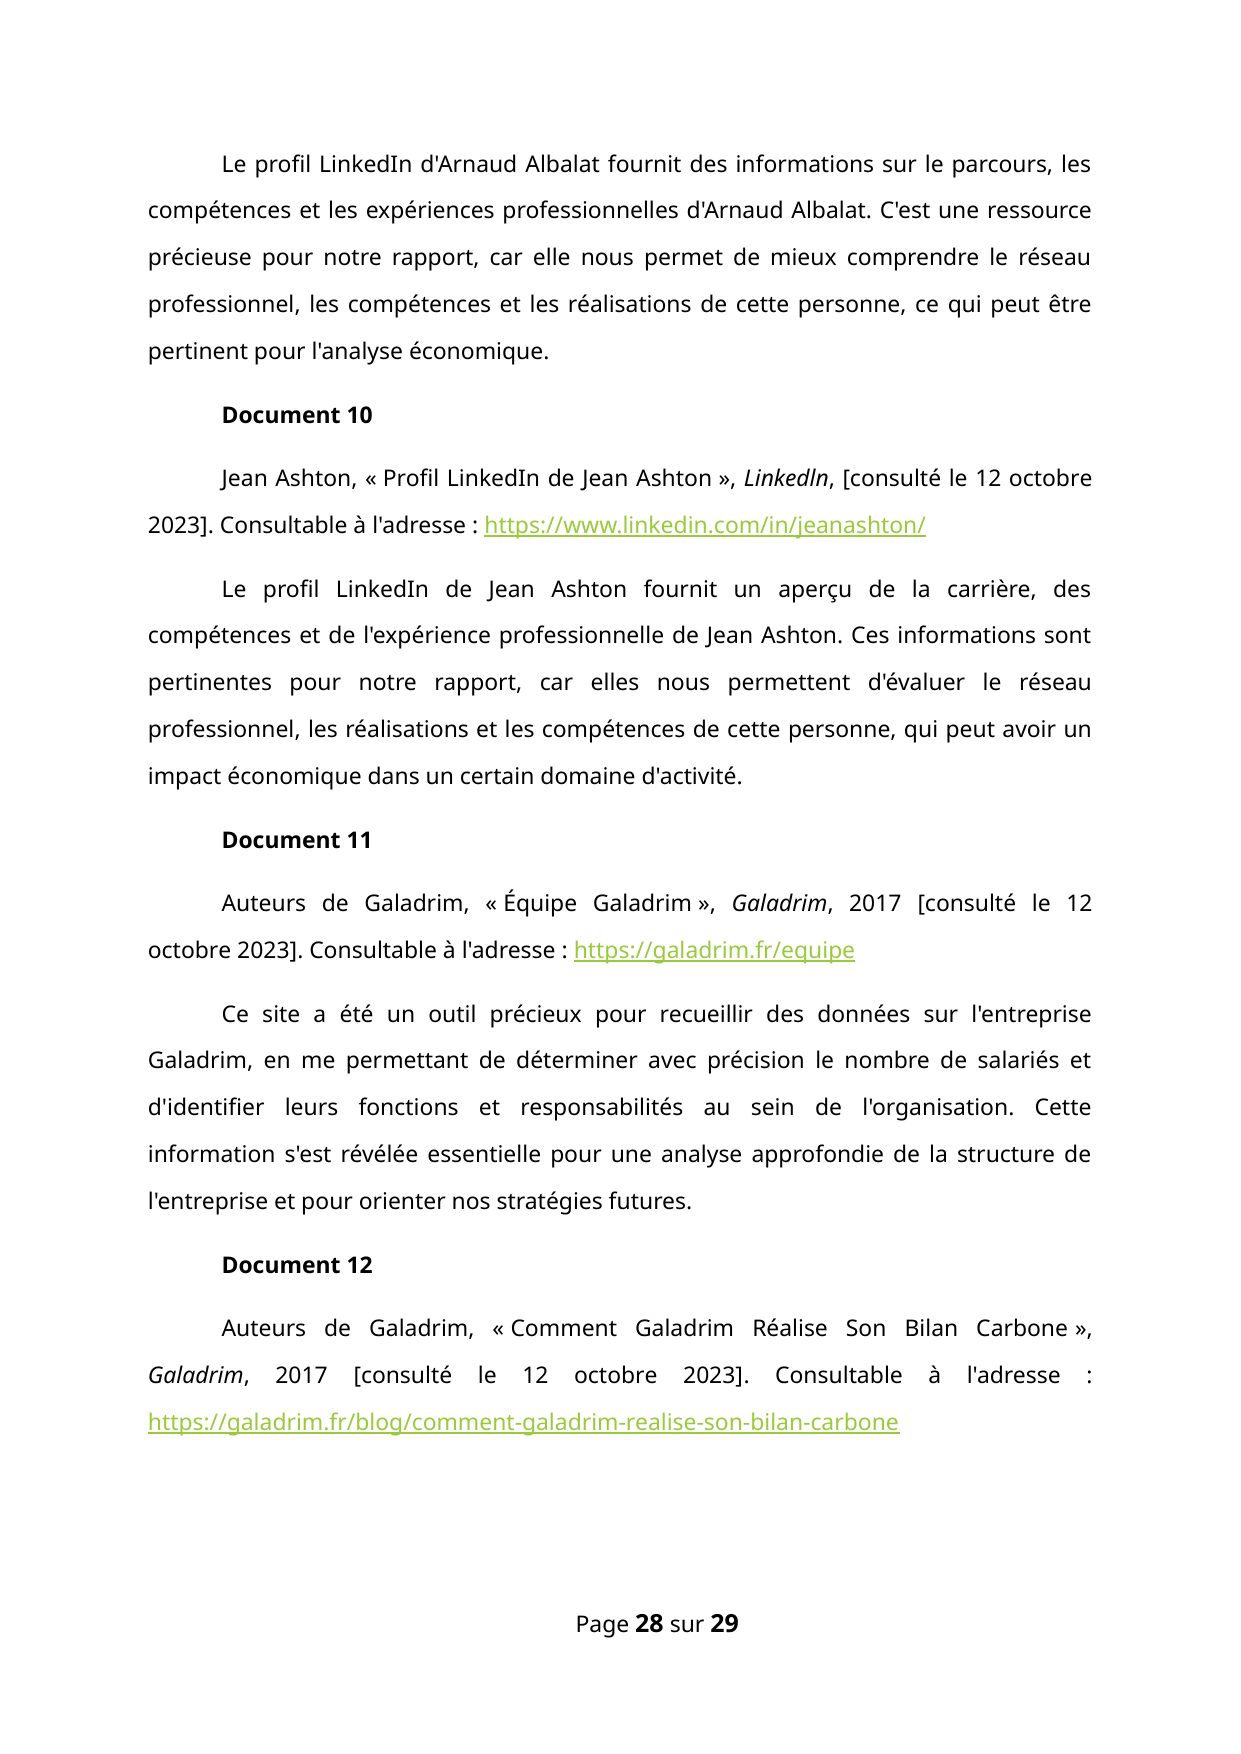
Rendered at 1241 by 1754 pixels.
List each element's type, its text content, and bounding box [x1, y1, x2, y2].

text Ce site a été un outil précieux pour recueillir des données sur l'entreprise Galadrim, en me permettant de déterminer avec précision le nombre de salariés et d'identifier leurs fonctions et responsabilités au sein de l'organisation. Cette information s'est révélée essentielle pour une analyse approfondie de la structure de l'entreprise et pour orienter nos stratégies futures. [148, 998, 1093, 1216]
text Le profil LinkedIn d'Arnaud Albalat fournit des informations sur le parcours, les compétences et les expériences professionnelles d'Arnaud Albalat. C'est une ressource précieuse pour notre rapport, car elle nous permet de mieux comprendre le réseau professionnel, les compétences et les réalisations de cette personne, ce qui peut être pertinent pour l'analyse économique. [148, 148, 1093, 366]
text Document 11 [148, 824, 1093, 855]
text Document 12 [148, 1249, 1093, 1280]
text Document 10 [148, 399, 1093, 430]
text Auteurs de Galadrim, « Équipe Galadrim », Galadrim, 2017 [consulté le 12 octobre 2023]. Consultable à l'adresse : https://galadrim.fr/equipe [148, 887, 1093, 965]
text Le profil LinkedIn de Jean Ashton fournit un aperçu de la carrière, des compétences et de l'expérience professionnelle de Jean Ashton. Ces informations sont pertinentes pour notre rapport, car elles nous permettent d'évaluer le réseau professionnel, les réalisations et les compétences de cette personne, qui peut avoir un impact économique dans un certain domaine d'activité. [148, 573, 1093, 791]
text Jean Ashton, « Profil LinkedIn de Jean Ashton », Linkedln, [consulté le 12 octobre 2023]. Consultable à l'adresse : https://www.linkedin.com/in/jeanashton/ [148, 462, 1093, 540]
text Auteurs de Galadrim, « Comment Galadrim Réalise Son Bilan Carbone », Galadrim, 2017 [consulté le 12 octobre 2023]. Consultable à l'adresse : https://galadrim.fr/blog/comment-galadrim-realise-son-bilan-carbone [148, 1312, 1093, 1437]
